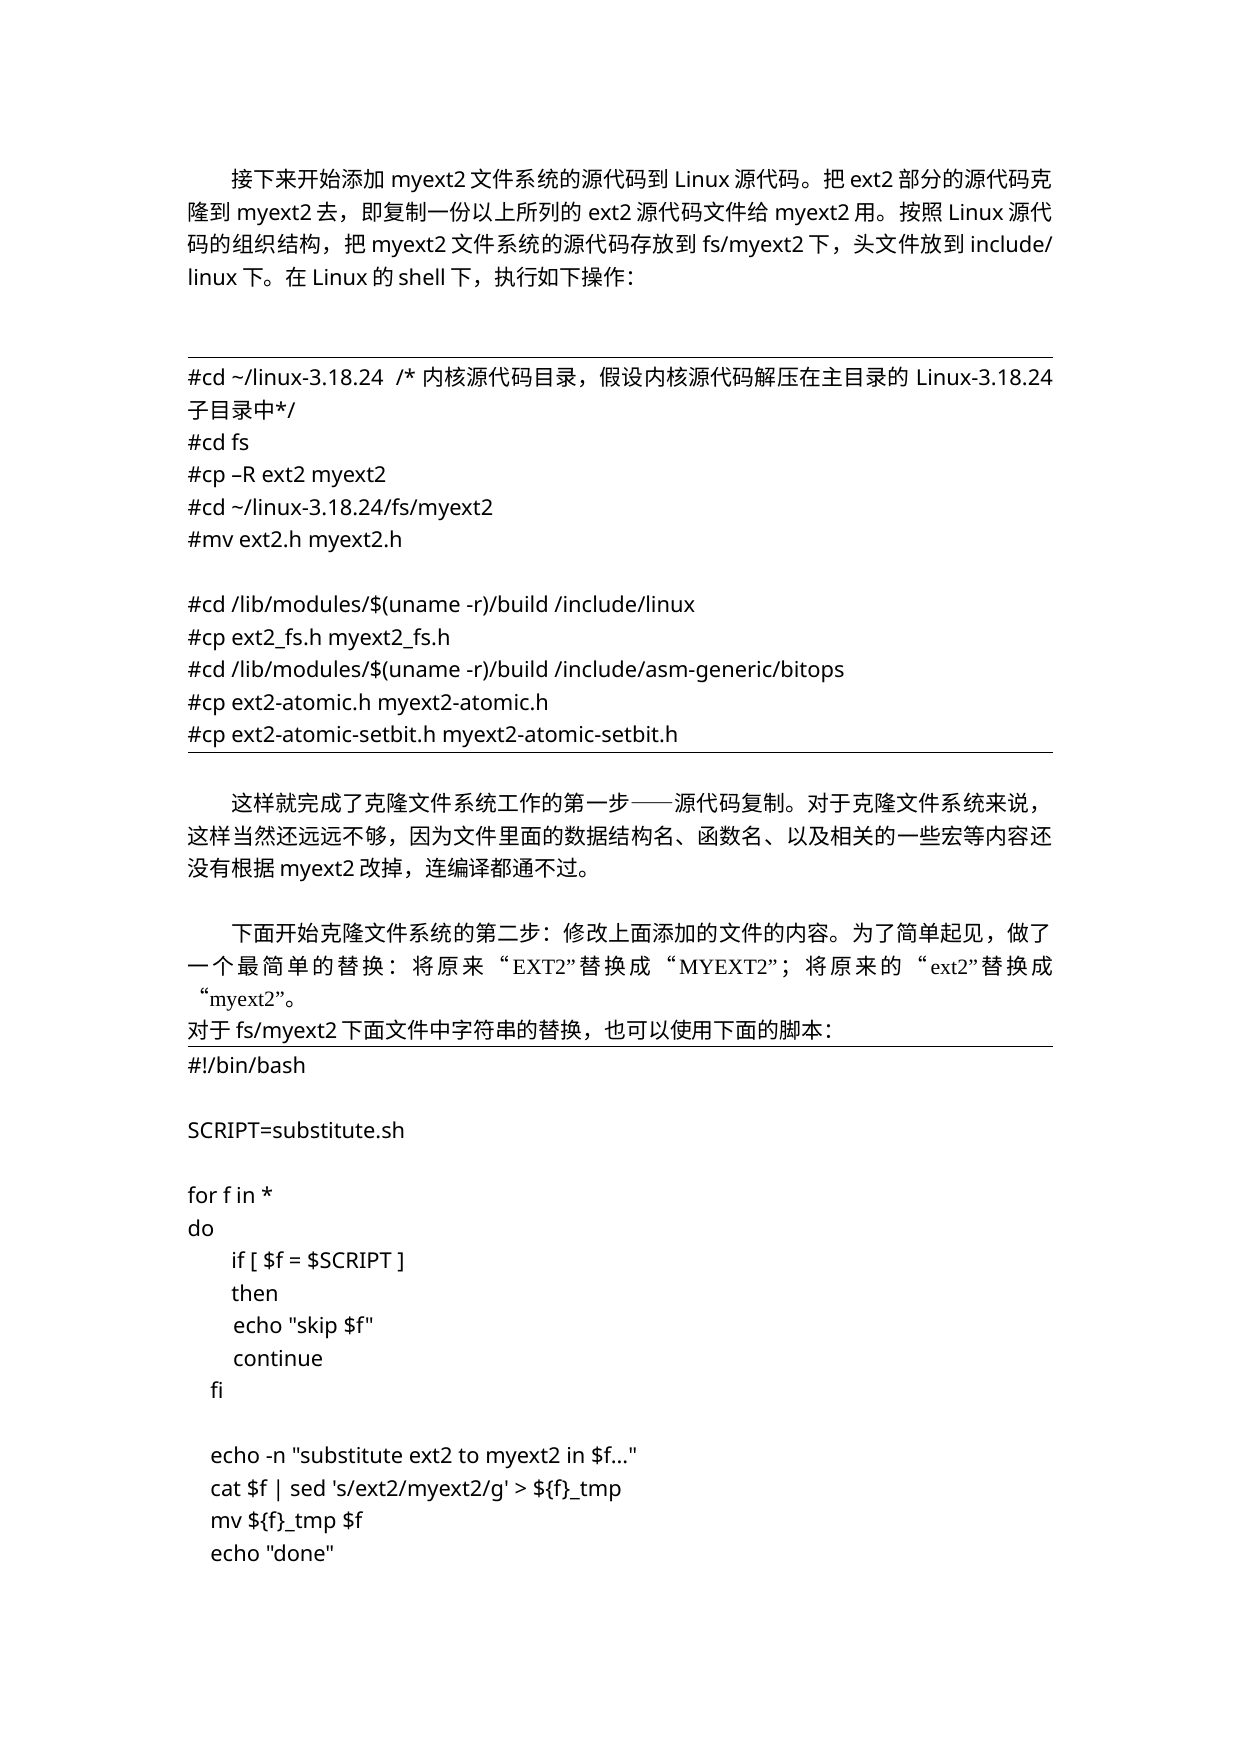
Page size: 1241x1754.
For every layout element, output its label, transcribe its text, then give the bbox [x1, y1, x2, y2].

text #cp ext2-atomic-setbit.h myext2-atomic-setbit.h [187, 718, 1053, 753]
text #cd fs [187, 425, 1053, 458]
text fi [187, 1374, 1053, 1406]
text #mv ext2.h myext2.h [187, 523, 1053, 555]
text cat $f | sed 's/ext2/myext2/g' > ${f}_tmp [187, 1471, 1053, 1504]
text #cd ~/linux-3.18.24 /* 内核源代码目录，假设内核源代码解压在主目录的Linux-3.18.24子目录中*/ [187, 358, 1053, 425]
text mv ${f}_tmp $f [187, 1504, 1053, 1536]
text 下面开始克隆文件系统的第二步：修改上面添加的文件的内容。为了简单起见，做了一个最简单的替换：将原来“EXT2”替换成“MYEXT2”；将原来的“ext2”替换成“myext2”。 [187, 916, 1053, 1013]
text echo "done" [187, 1536, 1053, 1569]
text 对于fs/myext2下面文件中字符串的替换，也可以使用下面的脚本： [187, 1013, 1053, 1046]
text echo -n "substitute ext2 to myext2 in $f..." [187, 1439, 1053, 1471]
text #cd /lib/modules/$(uname -r)/build /include/asm-generic/bitops [187, 653, 1053, 685]
text SCRIPT=substitute.sh [187, 1114, 1053, 1146]
text #cp ext2_fs.h myext2_fs.h [187, 620, 1053, 653]
text #cd ~/linux-3.18.24/fs/myext2 [187, 490, 1053, 523]
text #cd /lib/modules/$(uname -r)/build /include/linux [187, 588, 1053, 620]
text 这样就完成了克隆文件系统工作的第一步——源代码复制。对于克隆文件系统来说，这样当然还远远不够，因为文件里面的数据结构名、函数名、以及相关的一些宏等内容还没有根据myext2改掉，连编译都通不过。 [187, 786, 1053, 883]
text #cp ext2-atomic.h myext2-atomic.h [187, 685, 1053, 718]
text continue [187, 1341, 1053, 1374]
text for f in * [187, 1179, 1053, 1211]
text 接下来开始添加myext2文件系统的源代码到Linux源代码。把ext2部分的源代码克隆到myext2去，即复制一份以上所列的ext2源代码文件给myext2用。按照Linux源代码的组织结构，把myext2文件系统的源代码存放到fs/myext2下，头文件放到include/linux下。在Linux的shell下，执行如下操作： [187, 162, 1053, 292]
text do [187, 1211, 1053, 1244]
text then [187, 1276, 1053, 1309]
text #cp –R ext2 myext2 [187, 458, 1053, 490]
text echo "skip $f" [187, 1309, 1053, 1341]
text #!/bin/bash [187, 1047, 1053, 1081]
text if [ $f = $SCRIPT ] [187, 1244, 1053, 1276]
